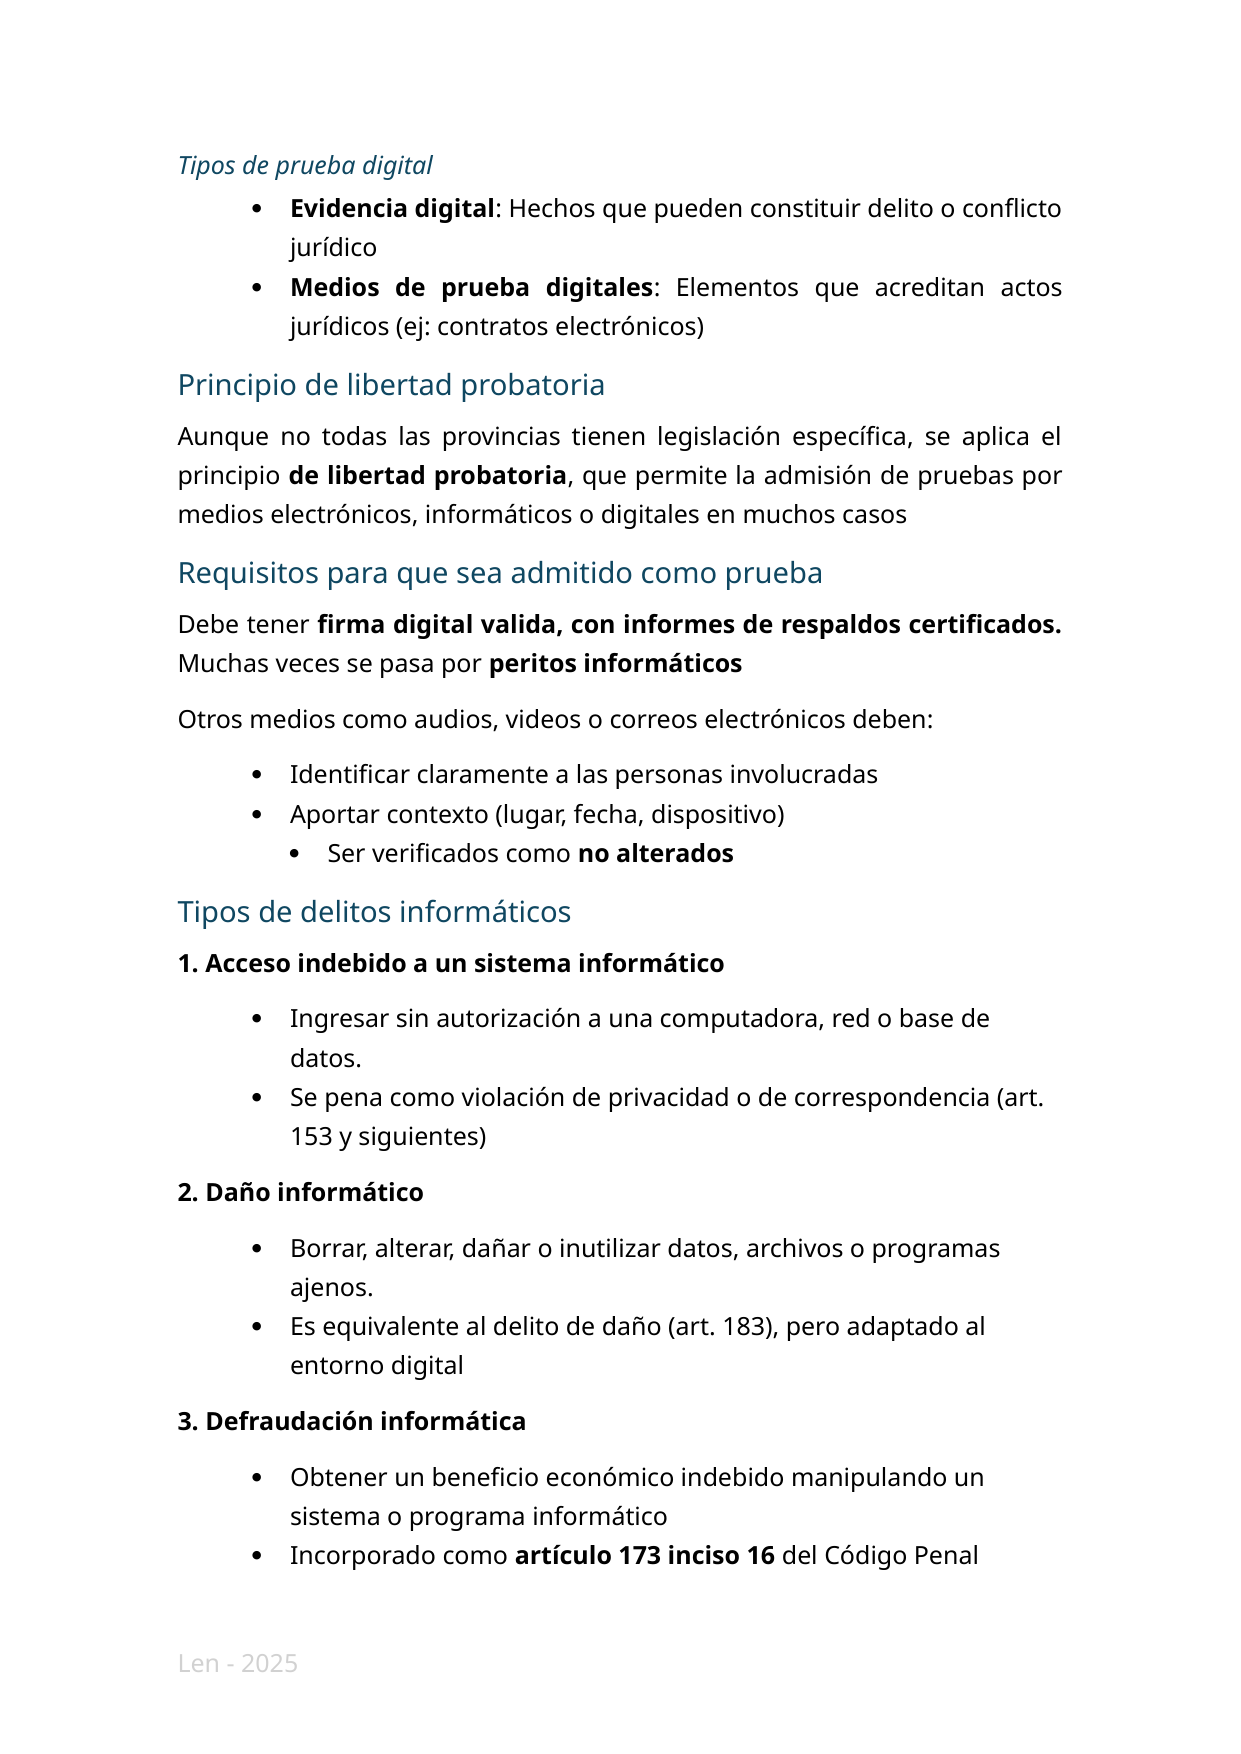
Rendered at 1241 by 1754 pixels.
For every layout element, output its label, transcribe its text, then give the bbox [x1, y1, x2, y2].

text Aunque no todas las provincias tienen legislación específica, se aplica el principio de libertad probatoria, que permite la admisión de pruebas por medios electrónicos, informáticos o digitales en muchos casos [177, 418, 1063, 531]
list Ser verificados como no alterados [290, 836, 1063, 869]
list Se pena como violación de privacidad o de correspondencia (art. 153 y siguientes) [252, 1079, 1063, 1153]
list Obtener un beneficio económico indebido manipulando un sistema o programa informático [252, 1459, 1063, 1533]
text 2. Daño informático [177, 1174, 1063, 1208]
text Otros medios como audios, videos o correos electrónicos deben: [177, 701, 1063, 735]
subtitle Tipos de delitos informáticos [177, 891, 1063, 931]
list Es equivalente al delito de daño (art. 183), pero adaptado al entorno digital [252, 1309, 1063, 1382]
list Medios de prueba digitales: Elementos que acreditan actos jurídicos (ej: contratos electrónicos) [252, 269, 1063, 342]
subtitle Tipos de prueba digital [177, 148, 1063, 182]
list Evidencia digital: Hechos que pueden constituir delito o conflicto jurídico [252, 191, 1063, 264]
text 3. Defraudación informática [177, 1404, 1063, 1438]
list Identificar claramente a las personas involucradas [252, 757, 1063, 791]
text 1. Acceso indebido a un sistema informático [177, 945, 1063, 979]
subtitle Principio de libertad probatoria [177, 364, 1063, 404]
text Debe tener firma digital valida, con informes de respaldos certificados. Muchas veces se pasa por peritos informáticos [177, 606, 1063, 679]
list Borrar, alterar, dañar o inutilizar datos, archivos o programas ajenos. [252, 1230, 1063, 1303]
list Incorporado como artículo 173 inciso 16 del Código Penal [252, 1538, 1063, 1572]
list Aportar contexto (lugar, fecha, dispositivo) [252, 796, 1063, 830]
subtitle Requisitos para que sea admitido como prueba [177, 552, 1063, 592]
list Ingresar sin autorización a una computadora, red o base de datos. [252, 1001, 1063, 1074]
